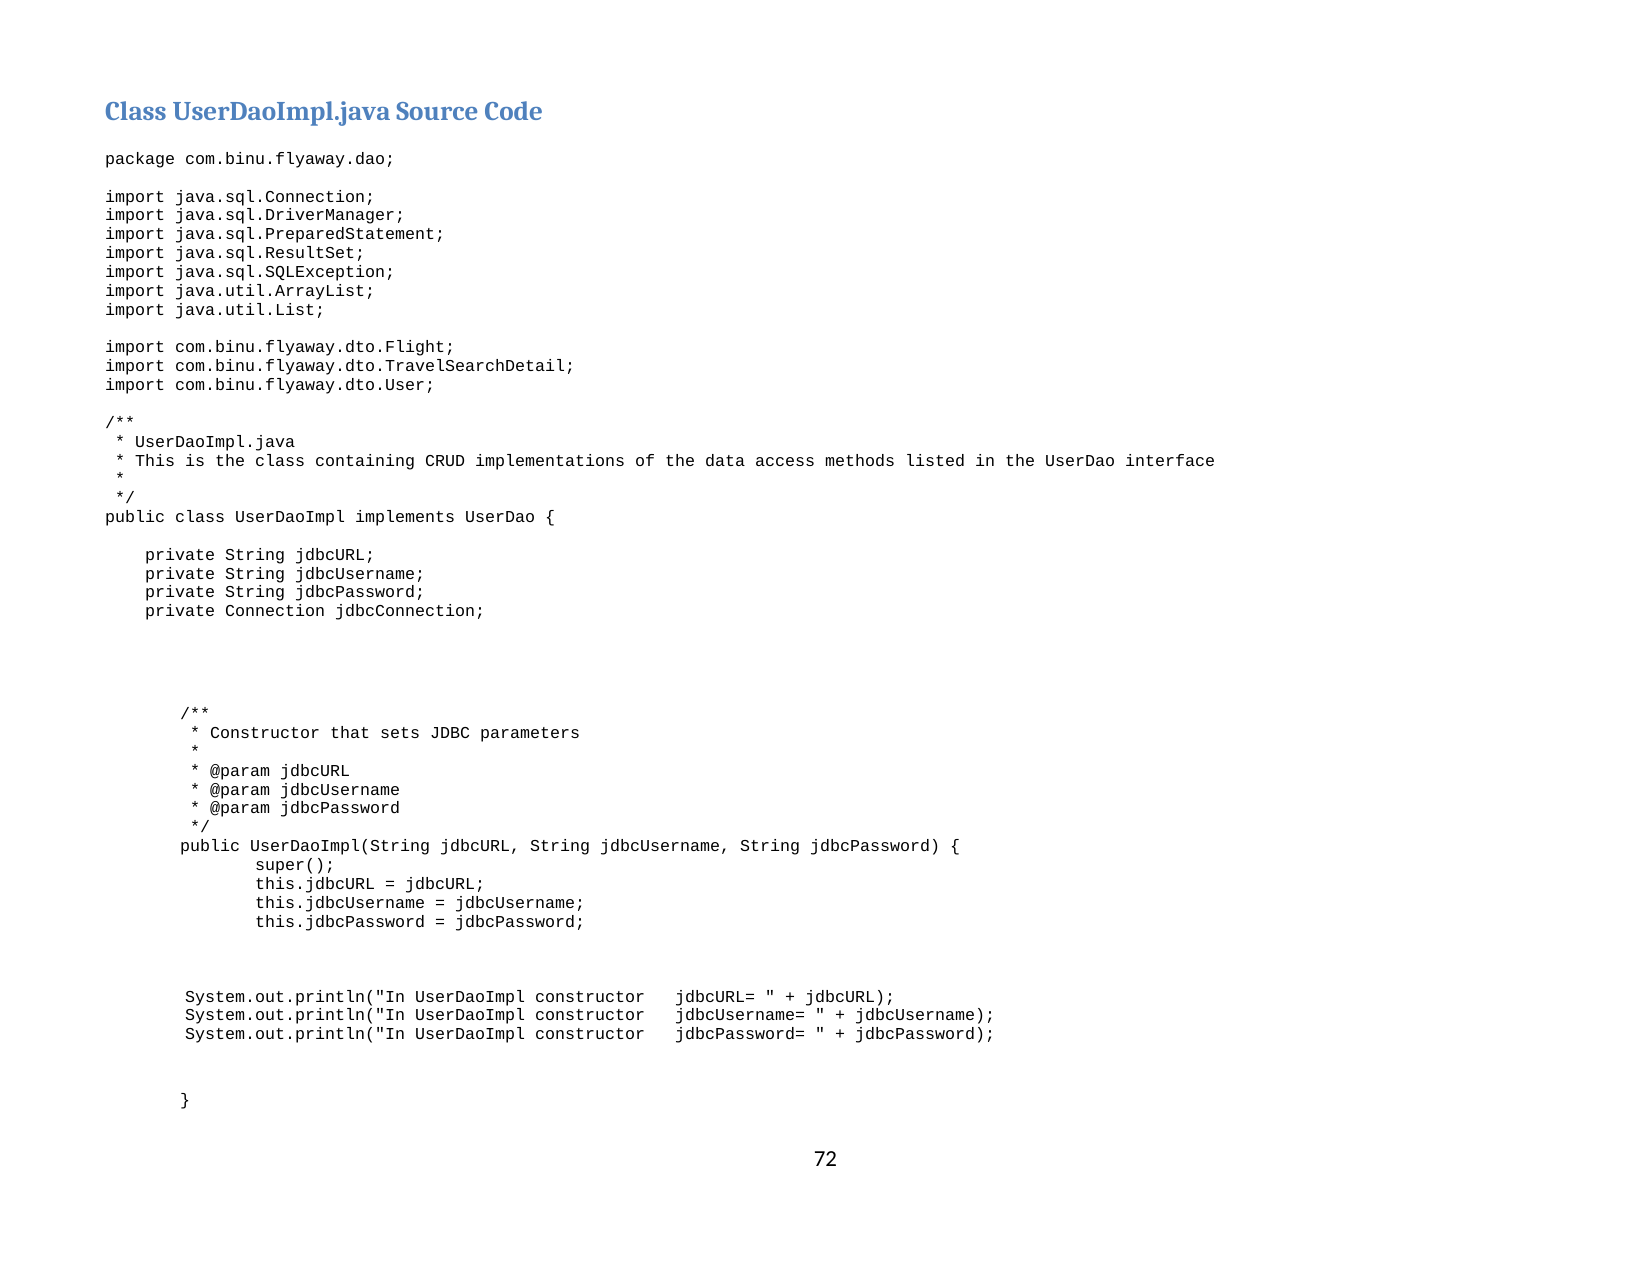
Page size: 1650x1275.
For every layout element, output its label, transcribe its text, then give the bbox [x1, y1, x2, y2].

text /** [105, 706, 1545, 725]
text import java.util.List; [105, 301, 1545, 320]
text this.jdbcPassword = jdbcPassword; [105, 913, 1545, 932]
text import java.sql.ResultSet; [105, 245, 1545, 263]
text * @param jdbcPassword [105, 800, 1545, 819]
text * Constructor that sets JDBC parameters [105, 725, 1545, 743]
text private String jdbcURL; [105, 546, 1545, 565]
text import java.sql.PreparedStatement; [105, 226, 1545, 245]
text System.out.println("In UserDaoImpl constructor jdbcPassword= " + jdbcPassword); [105, 1026, 1545, 1045]
text * @param jdbcURL [105, 762, 1545, 781]
text * [105, 471, 1545, 490]
text */ [105, 819, 1545, 838]
text * UserDaoImpl.java [105, 433, 1545, 452]
text * [105, 743, 1545, 762]
text System.out.println("In UserDaoImpl constructor jdbcURL= " + jdbcURL); [105, 988, 1545, 1007]
text } [105, 1092, 1545, 1110]
text */ [105, 490, 1545, 509]
text private Connection jdbcConnection; [105, 603, 1545, 622]
text super(); [105, 857, 1545, 876]
text package com.binu.flyaway.dao; [105, 150, 1545, 169]
text System.out.println("In UserDaoImpl constructor jdbcUsername= " + jdbcUsername); [105, 1007, 1545, 1026]
text this.jdbcUsername = jdbcUsername; [105, 894, 1545, 913]
text import com.binu.flyaway.dto.Flight; [105, 339, 1545, 358]
text import java.sql.Connection; [105, 188, 1545, 207]
text * This is the class containing CRUD implementations of the data access methods listed in the UserDao interface [105, 452, 1545, 471]
text import java.util.ArrayList; [105, 282, 1545, 301]
text /** [105, 414, 1545, 433]
text import com.binu.flyaway.dto.TravelSearchDetail; [105, 358, 1545, 377]
text import com.binu.flyaway.dto.User; [105, 377, 1545, 396]
text * @param jdbcUsername [105, 781, 1545, 800]
text this.jdbcURL = jdbcURL; [105, 876, 1545, 894]
text public UserDaoImpl(String jdbcURL, String jdbcUsername, String jdbcPassword) { [105, 838, 1545, 857]
text private String jdbcUsername; [105, 565, 1545, 584]
text public class UserDaoImpl implements UserDao { [105, 509, 1545, 527]
text import java.sql.SQLException; [105, 263, 1545, 282]
text import java.sql.DriverManager; [105, 207, 1545, 226]
subtitle Class UserDaoImpl.java Source Code [105, 96, 1545, 127]
text private String jdbcPassword; [105, 584, 1545, 603]
